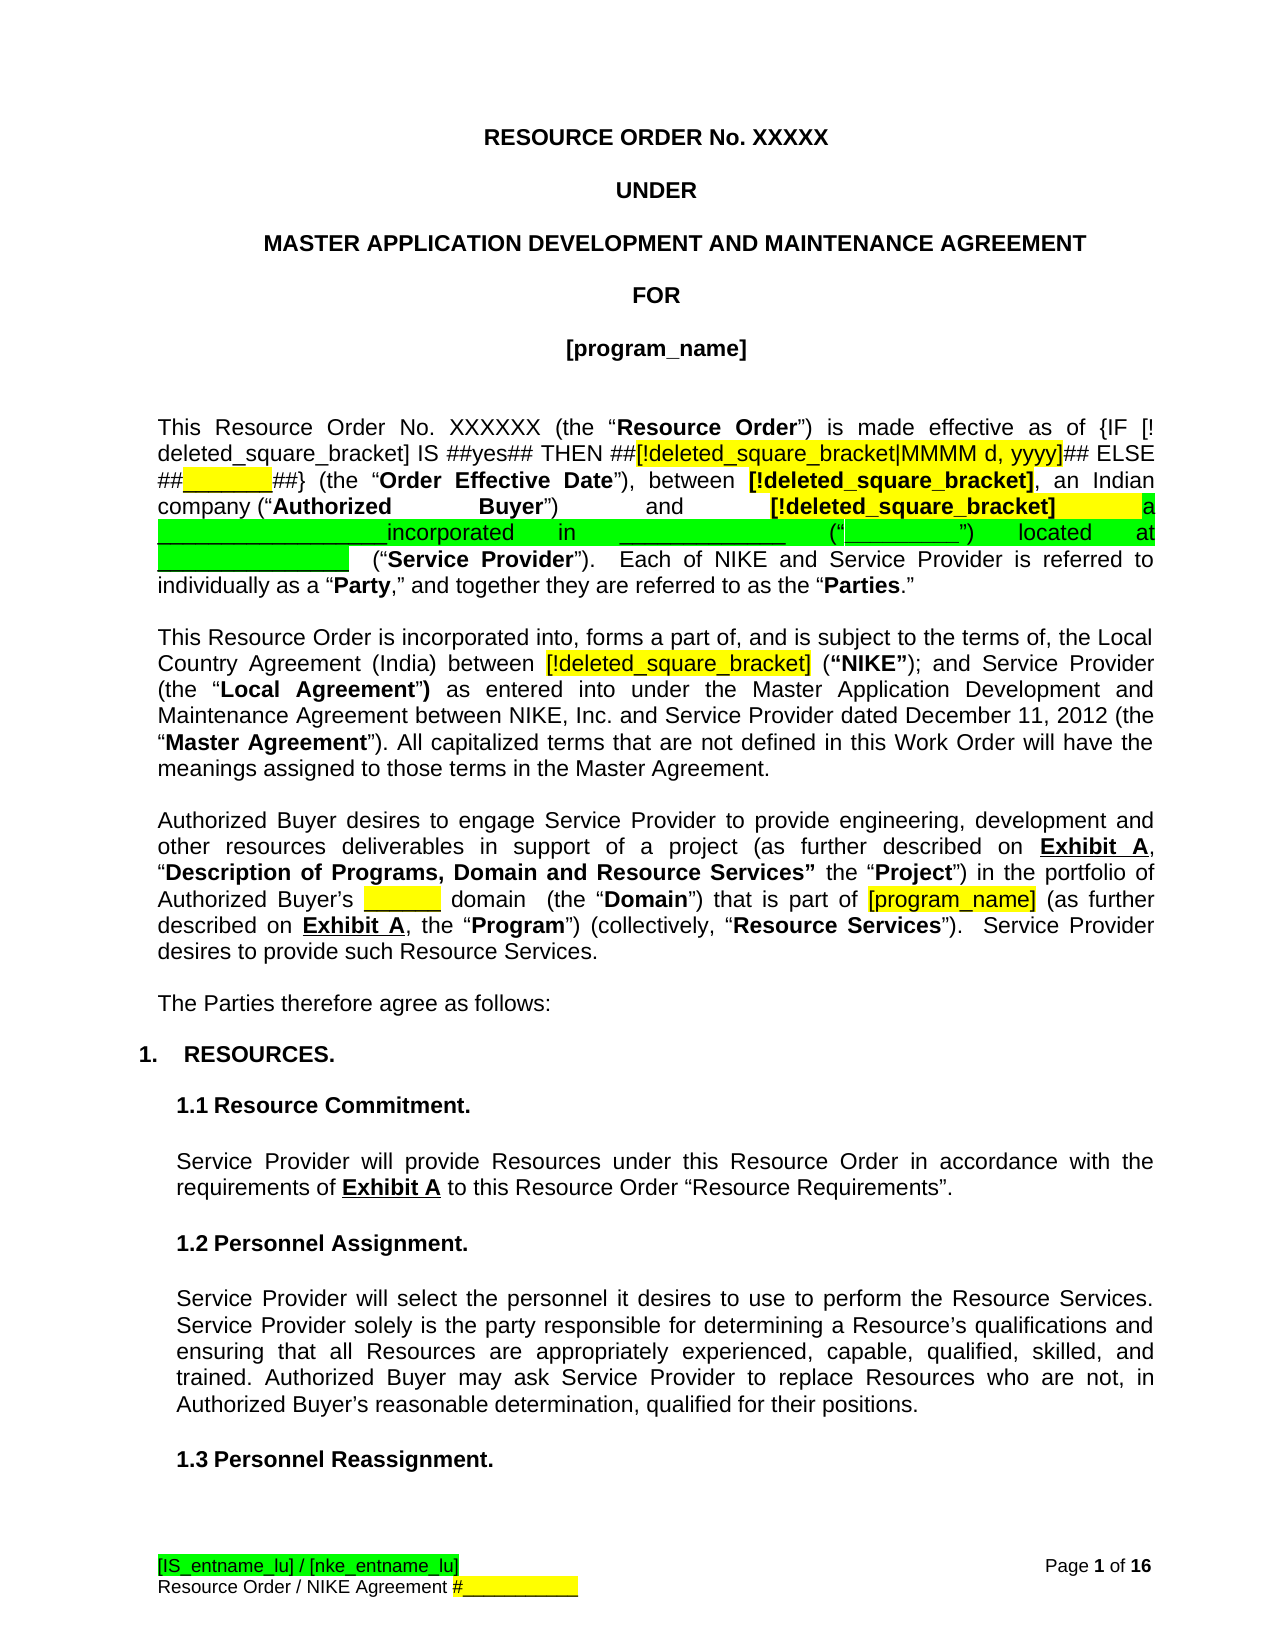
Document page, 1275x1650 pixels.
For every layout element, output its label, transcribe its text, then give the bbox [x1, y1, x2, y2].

text This Resource Order No. XXXXXX (the “Resource Order”) is made effective as of {IF [!deleted_square_bracket] IS ##yes## THEN ##[!deleted_square_bracket|MMMM d, yyyy]## ELSE ##_______##} (the “Order Effective Date”), between [!deleted_square_bracket], an Indian company (“Authorized Buyer”) and [!deleted_square_bracket] a __________________incorporated in _____________ (“_________”) located at _______________ (“Service Provider”). Each of NIKE and Service Provider is referred to individually as a “Party,” and together they are referred to as the “Parties.” [157, 543, 1155, 598]
text FOR [157, 282, 1155, 308]
text MASTER APPLICATION DEVELOPMENT AND MAINTENANCE AGREEMENT [157, 229, 1155, 256]
text The Parties therefore agree as follows: [157, 990, 1155, 1016]
subtitle Personnel Reassignment. [176, 1446, 1155, 1473]
text Authorized Buyer desires to engage Service Provider to provide engineering, development and other resources deliverables in support of a project (as further described on Exhibit A, “Description of Programs, Domain and Resource Services” the “Project”) in the portfolio of Authorized Buyer’s ______ domain (the “Domain”) that is part of [program_name] (as further described on Exhibit A, the “Program”) (collectively, “Resource Services”). Service Provider desires to provide such Resource Services. [157, 807, 1155, 965]
text This Resource Order is incorporated into, forms a part of, and is subject to the terms of, the Local Country Agreement (India) between [!deleted_square_bracket] (“NIKE”); and Service Provider (the “Local Agreement”) as entered into under the Master Application Development and Maintenance Agreement between NIKE, Inc. and Service Provider dated December 11, 2012 (the “Master Agreement”). All capitalized terms that are not defined in this Work Order will have the meanings assigned to those terms in the Master Agreement. [157, 623, 1155, 782]
text UNDER [157, 150, 1155, 203]
subtitle Personnel Assignment. [176, 1230, 1155, 1256]
text This Resource Order No. XXXXXX (the “Resource Order”) is made effective as of {IF [!deleted_square_bracket] IS ##yes## THEN ##[!deleted_square_bracket|MMMM d, yyyy]## ELSE ##_______##} (the “Order Effective Date”), between [!deleted_square_bracket], an Indian company (“Authorized Buyer”) and [!deleted_square_bracket] a __________________incorporated in _____________ (“_________”) located at _______________ (“Service Provider”). Each of NIKE and Service Provider is referred to individually as a “Party,” and together they are referred to as the “Parties.” [157, 414, 1155, 543]
text RESOURCE ORDER No. XXXXX [157, 124, 1155, 150]
text Service Provider will select the personnel it desires to use to perform the Resource Services. Service Provider solely is the party responsible for determining a Resource’s qualifications and ensuring that all Resources are appropriately experienced, capable, qualified, skilled, and trained. Authorized Buyer may ask Service Provider to replace Resources who are not, in Authorized Buyer’s reasonable determination, qualified for their positions. [176, 1285, 1155, 1417]
subtitle RESOURCES. [139, 1041, 1155, 1067]
subtitle Resource Commitment. [176, 1092, 1155, 1119]
text [program_name] [157, 335, 1155, 361]
text Service Provider will provide Resources under this Resource Order in accordance with the requirements of Exhibit A to this Resource Order “Resource Requirements”. [176, 1148, 1155, 1201]
